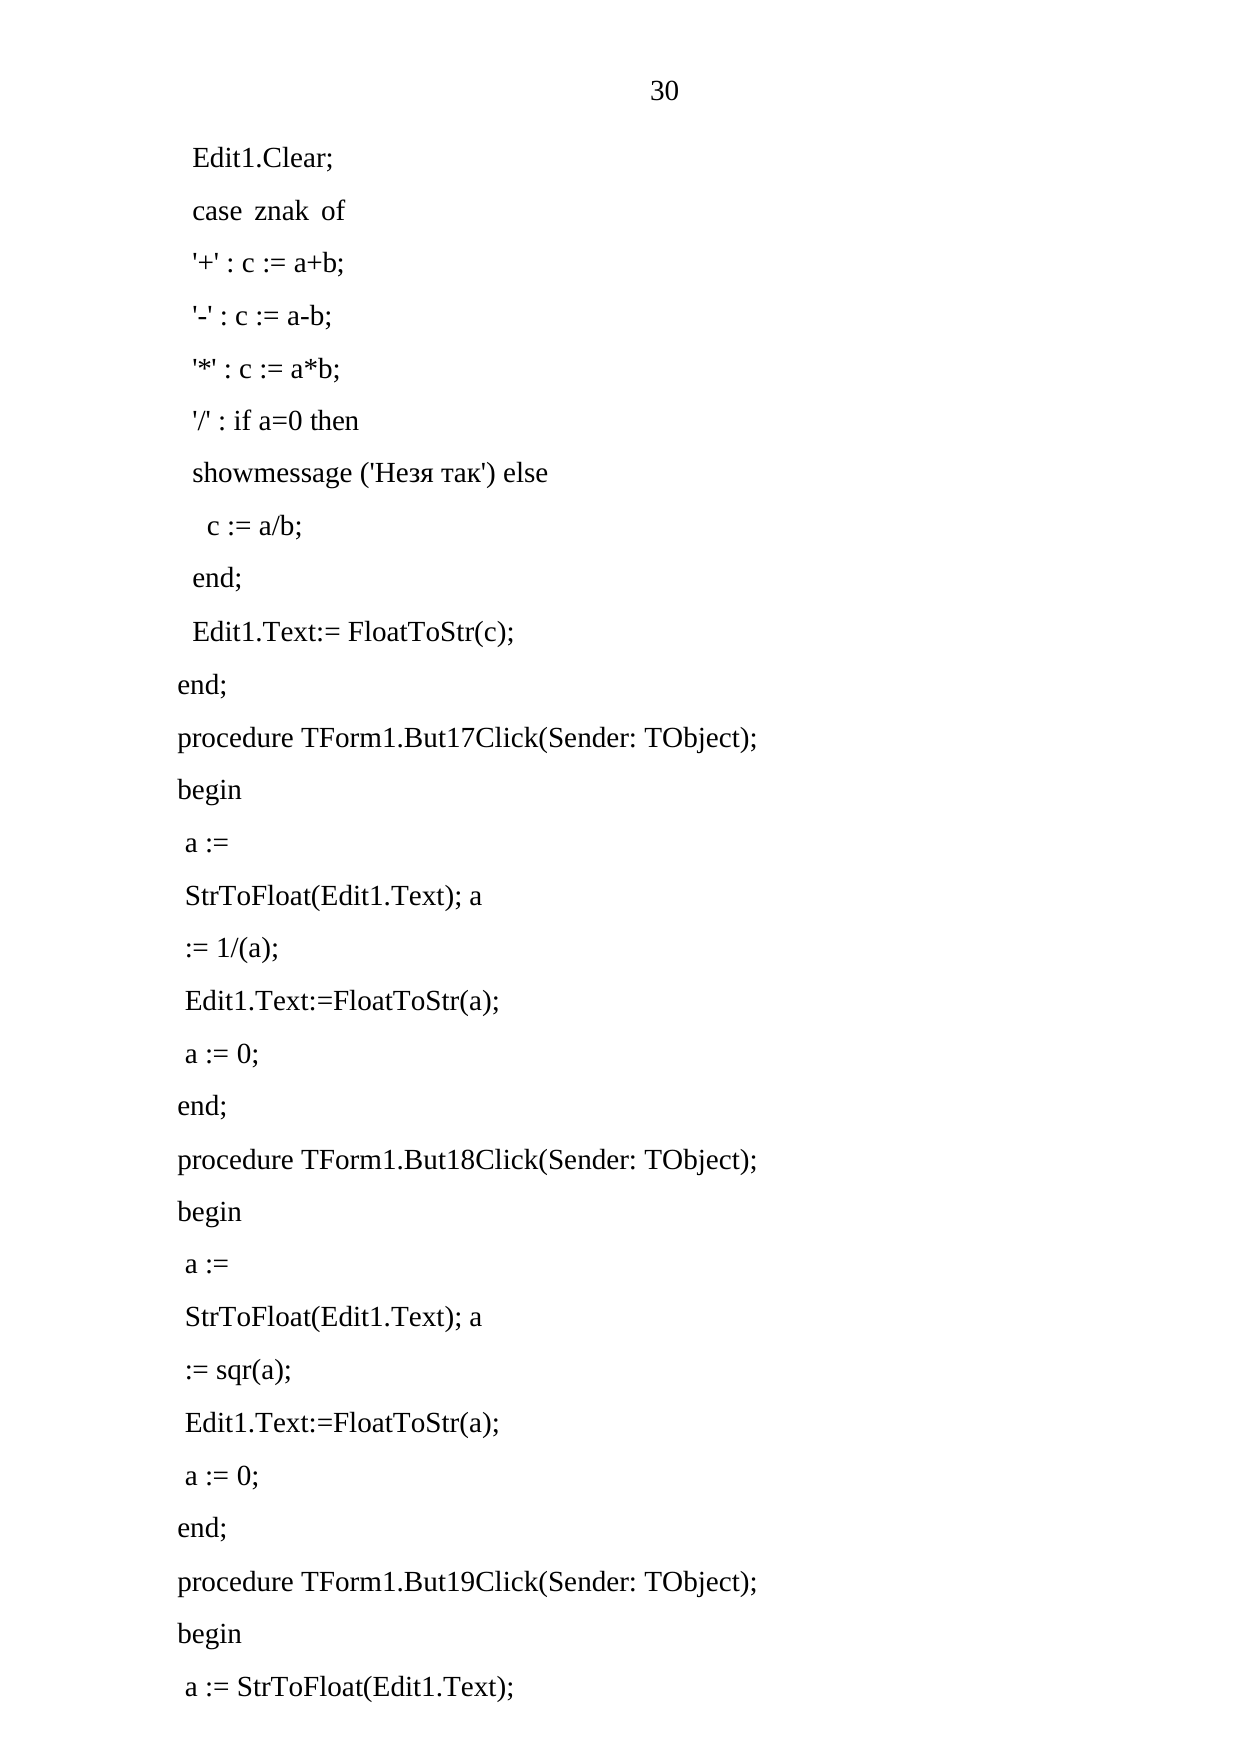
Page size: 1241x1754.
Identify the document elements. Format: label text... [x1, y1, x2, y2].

text end; [177, 1511, 1167, 1544]
text end; [192, 561, 1167, 594]
text a := StrToFloat(Edit1.Text); a := 1/(a); Edit1.Text:=FloatToStr(a); a := 0; [184, 825, 514, 1070]
text procedure TForm1.But19Click(Sender: TObject); begin [177, 1564, 759, 1650]
text a := StrToFloat(Edit1.Text); [184, 1669, 1167, 1702]
text Edit1.Text:= FloatToStr(c); end; [177, 614, 550, 700]
text '*' : c := a*b; '/' : if a=0 then [192, 351, 360, 437]
text a := StrToFloat(Edit1.Text); a := sqr(a); Edit1.Text:=FloatToStr(a); a := 0; [184, 1247, 514, 1492]
text '-' : c := a-b; [192, 298, 1167, 331]
text procedure TForm1.But17Click(Sender: TObject); begin [177, 720, 793, 806]
text Edit1.Clear; case znak of '+' : c := a+b; [192, 140, 345, 278]
text end; [177, 1089, 1167, 1122]
text procedure TForm1.But18Click(Sender: TObject); begin [177, 1142, 793, 1228]
text showmessage ('Незя так') else c := a/b; [192, 456, 550, 542]
